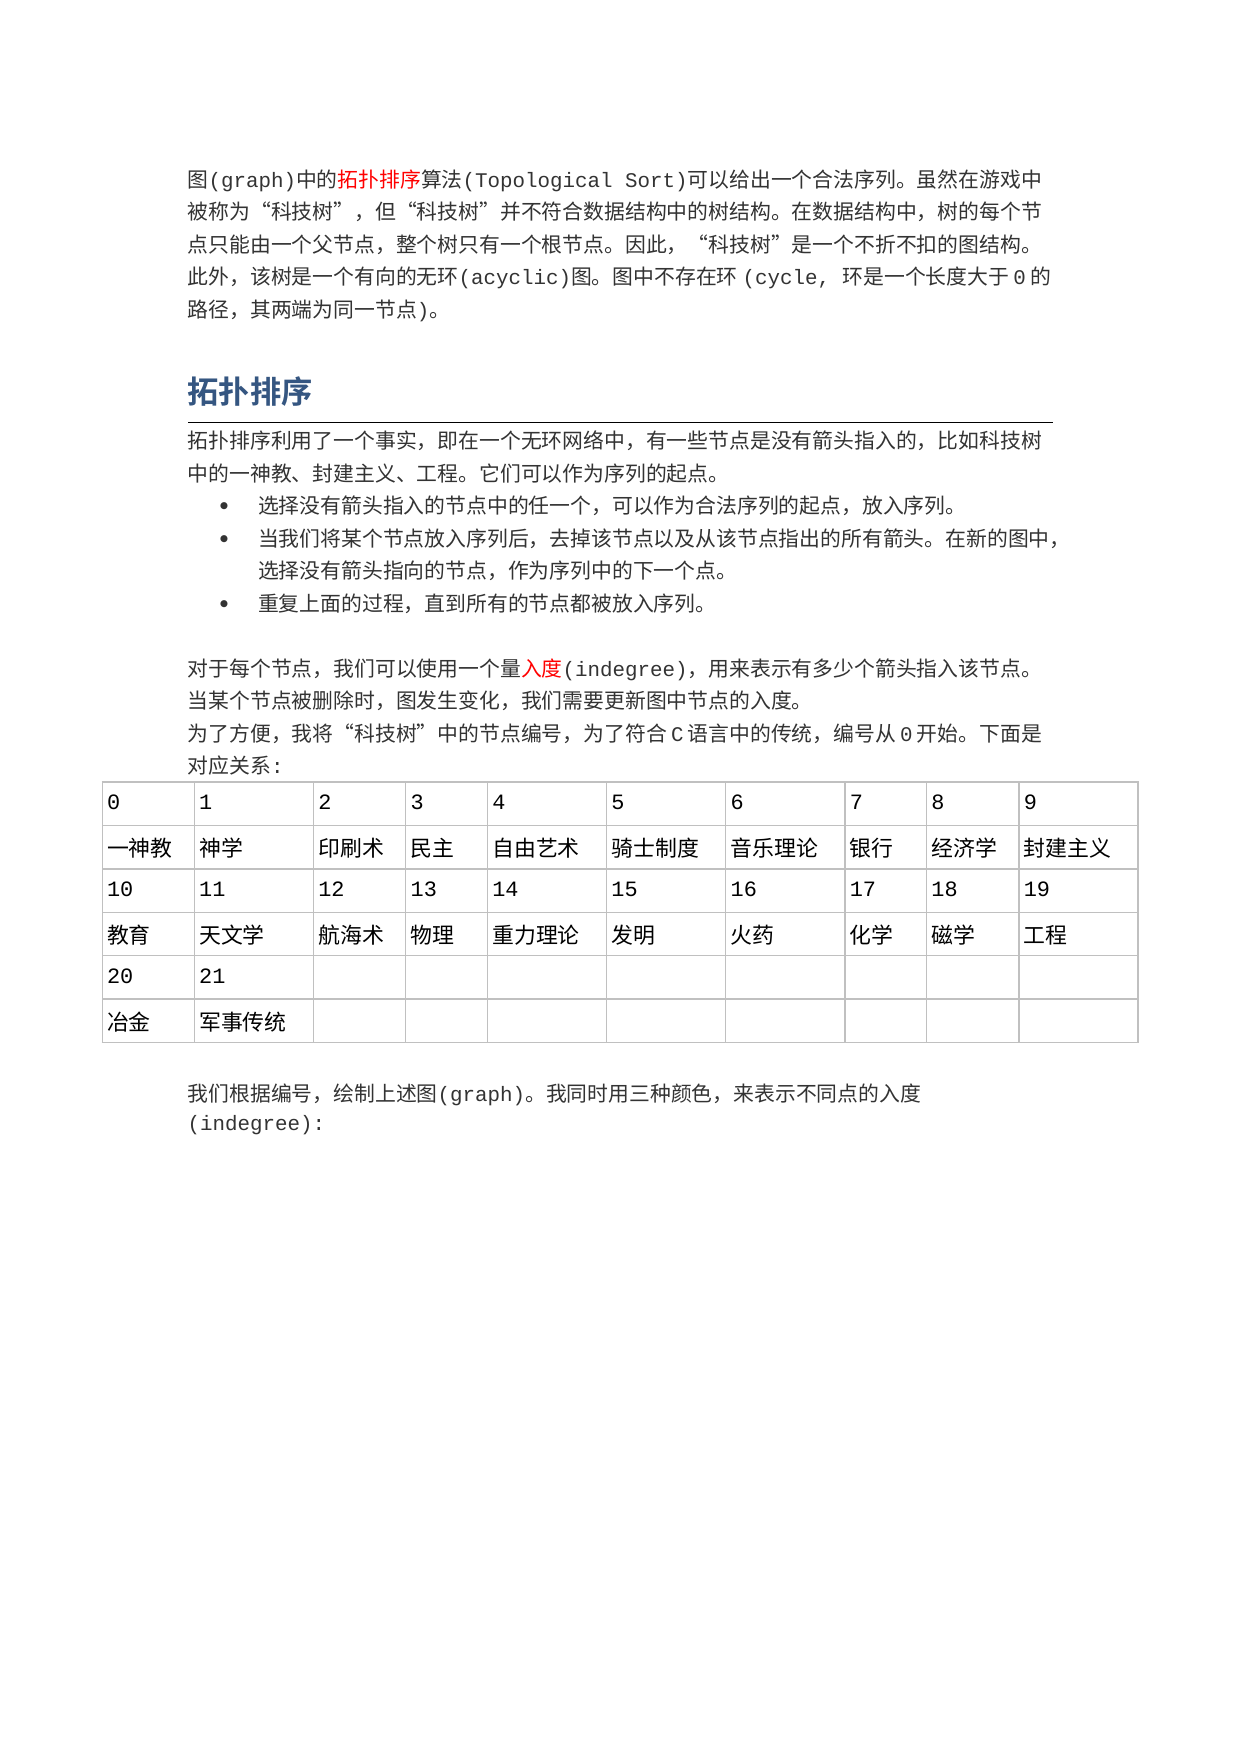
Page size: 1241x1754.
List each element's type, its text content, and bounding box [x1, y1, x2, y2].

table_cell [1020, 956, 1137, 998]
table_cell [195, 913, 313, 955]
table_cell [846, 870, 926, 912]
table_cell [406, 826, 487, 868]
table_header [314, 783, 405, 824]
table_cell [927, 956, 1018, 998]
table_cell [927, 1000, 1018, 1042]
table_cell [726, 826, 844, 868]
list 重复上面的过程，直到所有的节点都被放入序列。 [220, 586, 1053, 618]
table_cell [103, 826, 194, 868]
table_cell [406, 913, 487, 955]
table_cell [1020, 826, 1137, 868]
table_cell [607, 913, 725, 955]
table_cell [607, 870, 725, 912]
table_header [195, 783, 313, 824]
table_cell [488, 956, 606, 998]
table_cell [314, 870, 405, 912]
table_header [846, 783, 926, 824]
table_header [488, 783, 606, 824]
text 拓扑排序 [187, 357, 1053, 423]
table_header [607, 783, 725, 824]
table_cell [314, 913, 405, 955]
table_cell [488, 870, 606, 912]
list 选择没有箭头指入的节点中的任一个，可以作为合法序列的起点，放入序列。 [220, 488, 1053, 521]
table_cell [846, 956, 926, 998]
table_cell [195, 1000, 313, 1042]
text 图(graph)中的拓扑排序算法(Topological Sort)可以给出一个合法序列。虽然在游戏中被称为“科技树”，但“科技树”并不符合数据结构中的树结构。在数据结构中，树的每个节点只能由一个父节点，整个树只有一个根节点。因此，“科技树”是一个不折不扣的图结构。此外，该树是一个有向的无环(acyclic)图。图中不存在环 (cycle, 环是一个长度大于0的路径，其两端为同一节点)。 [187, 162, 1053, 324]
text 对于每个节点，我们可以使用一个量入度(indegree)，用来表示有多少个箭头指入该节点。当某个节点被删除时，图发生变化，我们需要更新图中节点的入度。 [187, 651, 1053, 716]
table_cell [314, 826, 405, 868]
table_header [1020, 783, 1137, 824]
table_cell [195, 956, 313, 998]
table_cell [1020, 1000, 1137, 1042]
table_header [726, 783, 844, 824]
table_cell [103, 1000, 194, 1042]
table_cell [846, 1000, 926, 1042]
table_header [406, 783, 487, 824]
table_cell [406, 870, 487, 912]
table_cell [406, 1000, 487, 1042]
text 拓扑排序利用了一个事实，即在一个无环网络中，有一些节点是没有箭头指入的，比如科技树中的一神教、封建主义、工程。它们可以作为序列的起点。 [187, 423, 1053, 488]
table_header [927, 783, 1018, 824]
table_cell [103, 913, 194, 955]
text 为了方便，我将“科技树”中的节点编号，为了符合C语言中的传统，编号从0开始。下面是对应关系: [187, 716, 1053, 781]
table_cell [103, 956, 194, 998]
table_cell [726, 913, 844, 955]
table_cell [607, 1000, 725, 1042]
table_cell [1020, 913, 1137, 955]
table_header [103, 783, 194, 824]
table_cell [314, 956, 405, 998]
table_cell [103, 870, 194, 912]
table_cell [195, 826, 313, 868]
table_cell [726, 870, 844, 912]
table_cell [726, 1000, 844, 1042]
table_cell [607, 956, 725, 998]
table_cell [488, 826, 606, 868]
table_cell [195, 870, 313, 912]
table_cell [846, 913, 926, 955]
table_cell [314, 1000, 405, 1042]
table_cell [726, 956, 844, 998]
text 我们根据编号，绘制上述图(graph)。我同时用三种颜色，来表示不同点的入度(indegree): [187, 1076, 1053, 1141]
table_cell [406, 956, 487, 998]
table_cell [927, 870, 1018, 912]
list 当我们将某个节点放入序列后，去掉该节点以及从该节点指出的所有箭头。在新的图中，选择没有箭头指向的节点，作为序列中的下一个点。 [220, 521, 1053, 586]
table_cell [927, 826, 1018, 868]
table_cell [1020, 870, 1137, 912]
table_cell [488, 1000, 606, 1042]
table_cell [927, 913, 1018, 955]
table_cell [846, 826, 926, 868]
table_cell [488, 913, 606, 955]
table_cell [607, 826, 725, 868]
